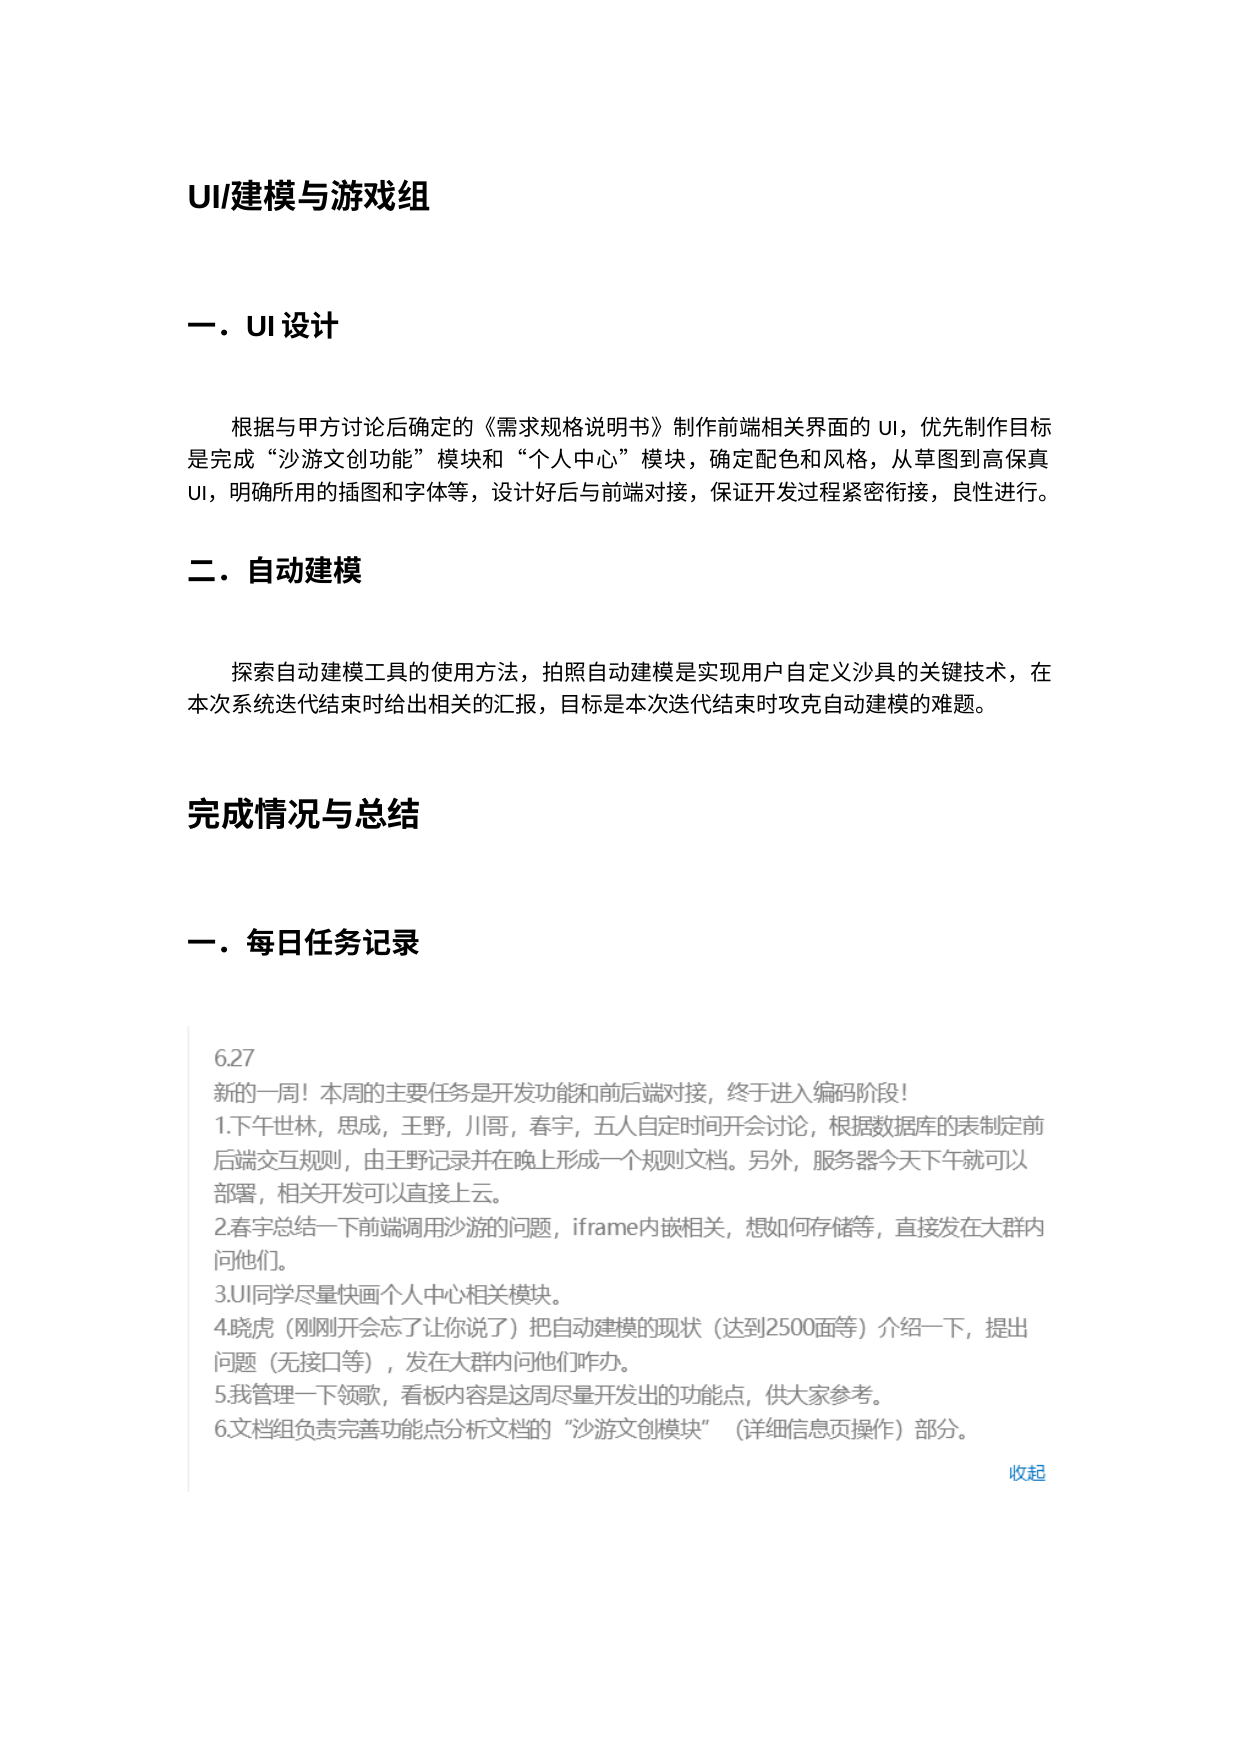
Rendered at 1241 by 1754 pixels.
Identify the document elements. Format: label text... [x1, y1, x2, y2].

subtitle UI设计 [187, 291, 1053, 356]
subtitle 完成情况与总结 [187, 779, 1053, 844]
subtitle 每日任务记录 [187, 908, 1053, 973]
subtitle 自动建模 [187, 536, 1053, 601]
picture [187, 1026, 1053, 1492]
text 根据与甲方讨论后确定的《需求规格说明书》制作前端相关界面的UI，优先制作目标是完成“沙游文创功能”模块和“个人中心”模块，确定配色和风格，从草图到高保真UI，明确所用的插图和字体等，设计好后与前端对接，保证开发过程紧密衔接，良性进行。 [187, 409, 1053, 507]
text 探索自动建模工具的使用方法，拍照自动建模是实现用户自定义沙具的关键技术，在本次系统迭代结束时给出相关的汇报，目标是本次迭代结束时攻克自动建模的难题。 [187, 654, 1053, 719]
subtitle UI/建模与游戏组 [187, 162, 1053, 227]
